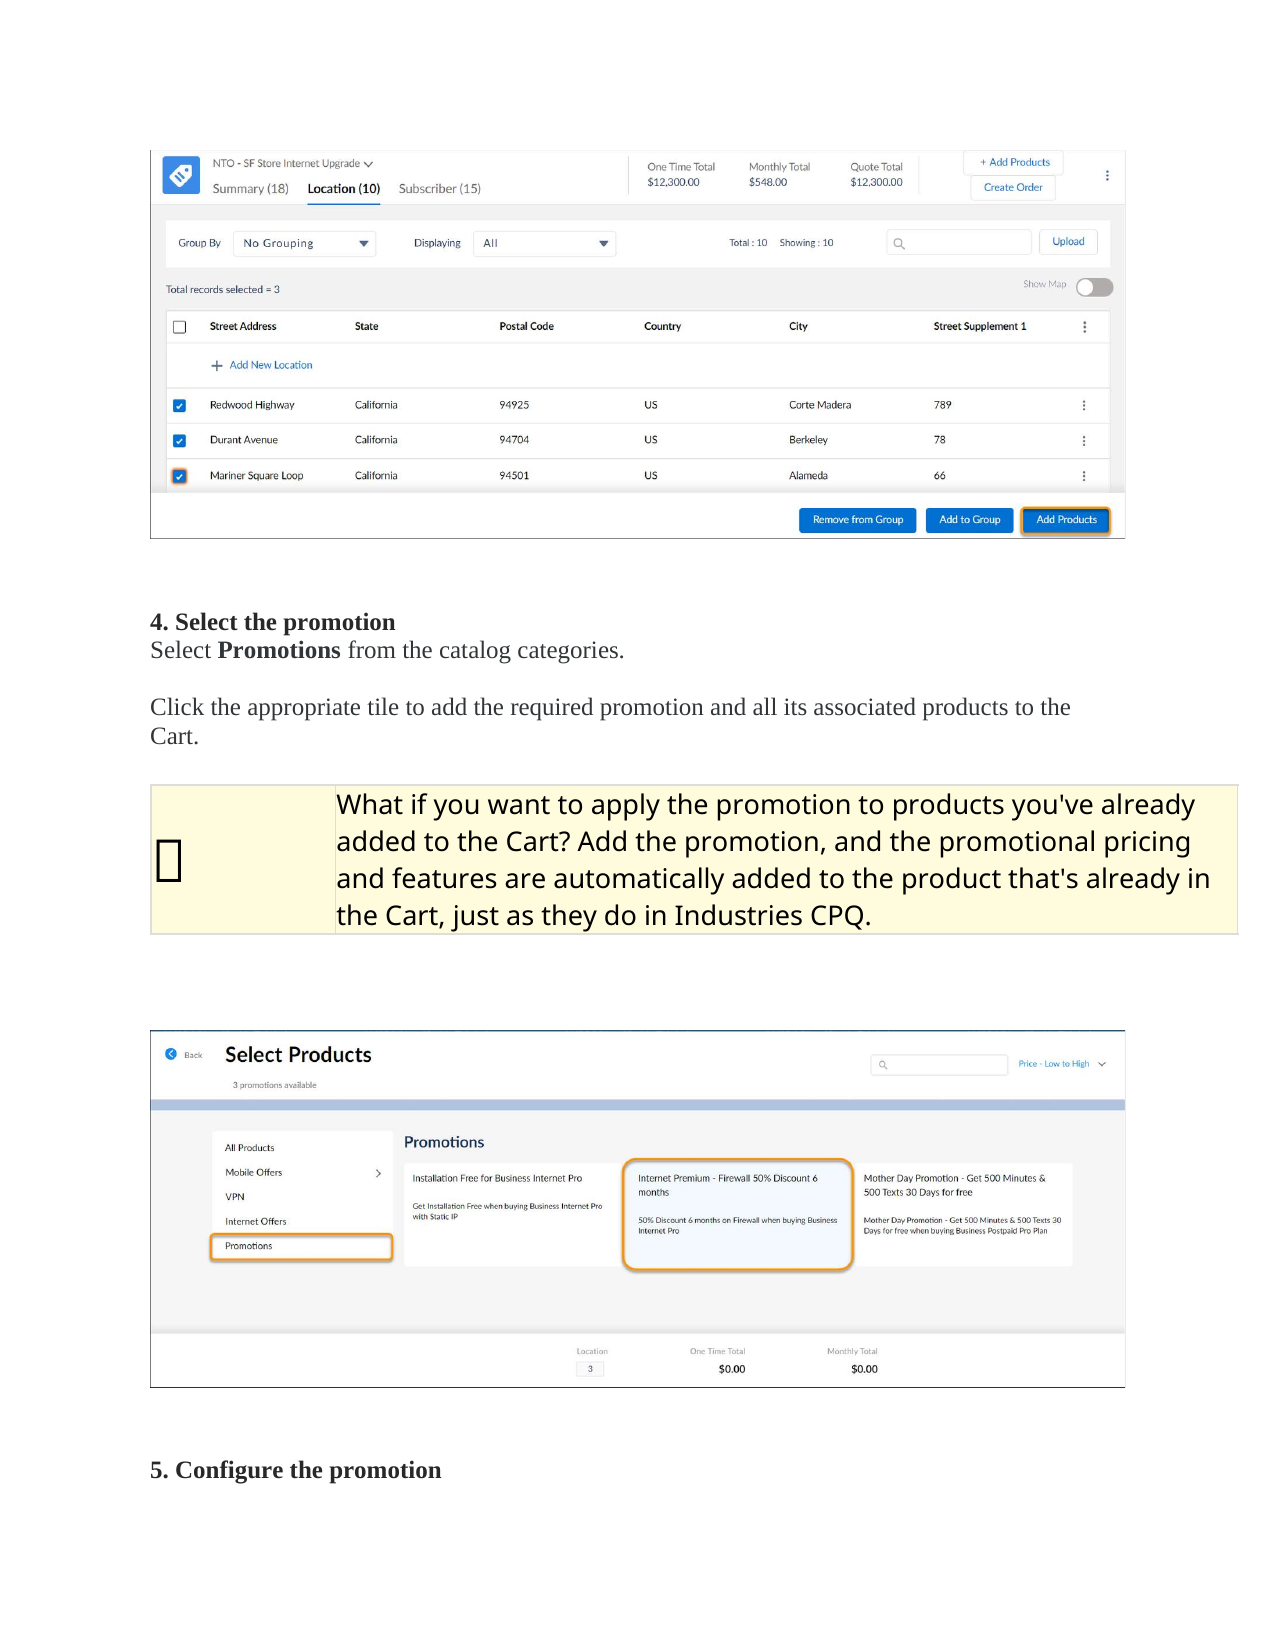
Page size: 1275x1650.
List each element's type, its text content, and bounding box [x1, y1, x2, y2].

picture [150, 150, 1125, 539]
picture [150, 1030, 1125, 1388]
table_header 📝 [152, 786, 335, 933]
text Click the appropriate tile to add the required promotion and all its associated products to the Cart. [150, 692, 1125, 750]
text 4. Select the promotion [150, 607, 1125, 636]
table_header What if you want to apply the promotion to products you've already added to the Cart? Add the promotion, and the promotional pricing and features are automatically added to the product that's already in the Cart, just as they do in Industries CPQ. [336, 786, 1237, 933]
text 5. Configure the promotion [150, 1455, 1125, 1484]
text Select Promotions from the catalog categories. [150, 636, 1125, 692]
